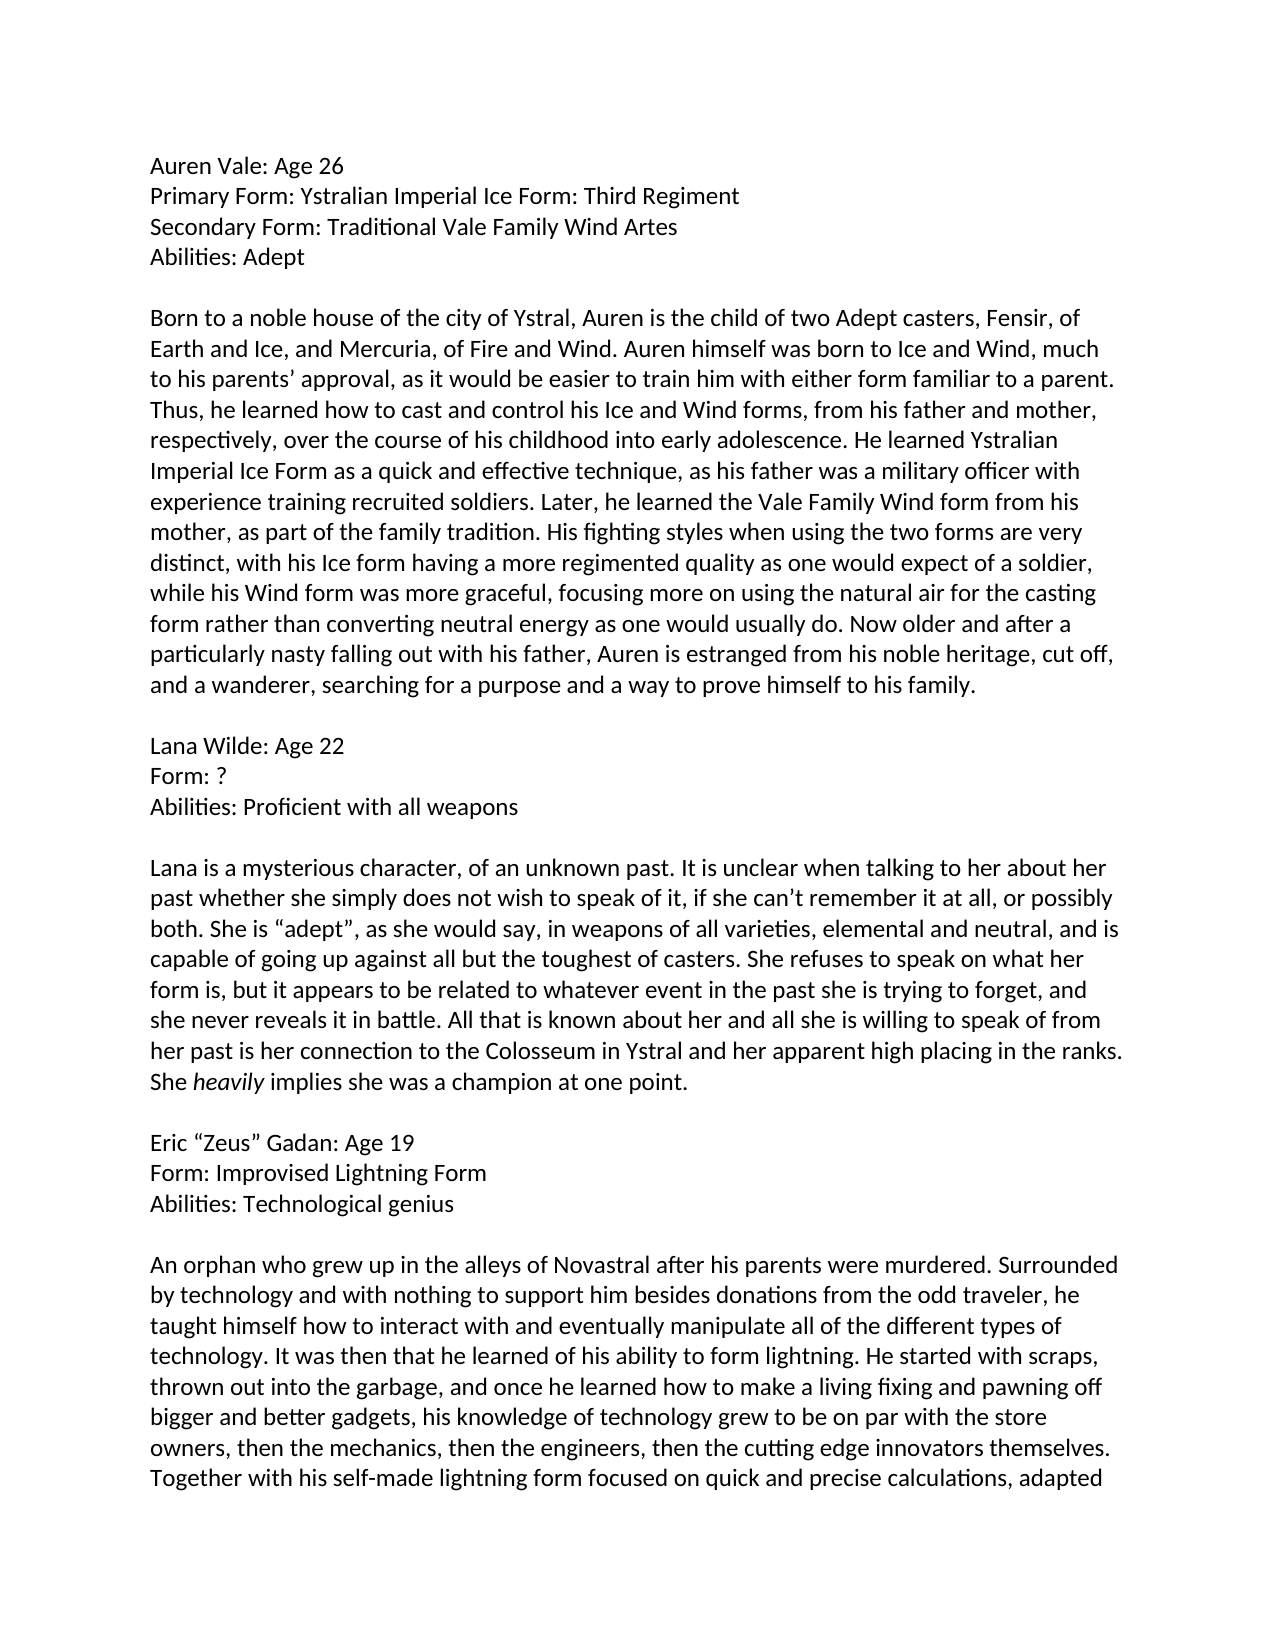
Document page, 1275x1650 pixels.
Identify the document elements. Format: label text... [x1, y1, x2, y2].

text Lana Wilde: Age 22 [150, 730, 1125, 760]
text Form: ? [150, 760, 1125, 791]
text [150, 1249, 1125, 1493]
text Secondary Form: Traditional Vale Family Wind Artes [150, 211, 1125, 242]
text Eric “Zeus” Gadan: Age 19 [150, 1127, 1125, 1157]
text Born to a noble house of the city of Ystral, Auren is the child of two Adept casters, Fensir, of Earth and Ice, and Mercuria, of Fire and Wind. Auren himself was born to Ice and Wind, much to his parents’ approval, as it would be easier to train him with either form familiar to a parent. Thus, he learned how to cast and control his Ice and Wind forms, from his father and mother, respectively, over the course of his childhood into early adolescence. He learned Ystralian Imperial Ice Form as a quick and effective technique, as his father was a military officer with experience training recruited soldiers. Later, he learned the Vale Family Wind form from his mother, as part of the family tradition. His fighting styles when using the two forms are very distinct, with his Ice form having a more regimented quality as one would expect of a soldier, while his Wind form was more graceful, focusing more on using the natural air for the casting form rather than converting neutral energy as one would usually do. Now older and after a particularly nasty falling out with his father, Auren is estranged from his noble heritage, cut off, and a wanderer, searching for a purpose and a way to prove himself to his family. [150, 303, 1125, 699]
text Form: Improvised Lightning Form [150, 1157, 1125, 1188]
text Lana is a mysterious character, of an unknown past. It is unclear when talking to her about her past whether she simply does not wish to speak of it, if she can’t remember it at all, or possibly both. She is “adept”, as she would say, in weapons of all varieties, elemental and neutral, and is capable of going up against all but the toughest of casters. She refuses to speak on what her form is, but it appears to be related to whatever event in the past she is trying to forget, and she never reveals it in battle. All that is known about her and all she is willing to speak of from her past is her connection to the Colosseum in Ystral and her apparent high placing in the ranks. She heavily implies she was a champion at one point. [150, 852, 1125, 1096]
text Primary Form: Ystralian Imperial Ice Form: Third Regiment [150, 181, 1125, 211]
text Abilities: Technological genius [150, 1188, 1125, 1218]
text Auren Vale: Age 26 [150, 150, 1125, 181]
text Abilities: Proficient with all weapons [150, 791, 1125, 821]
text Abilities: Adept [150, 242, 1125, 272]
